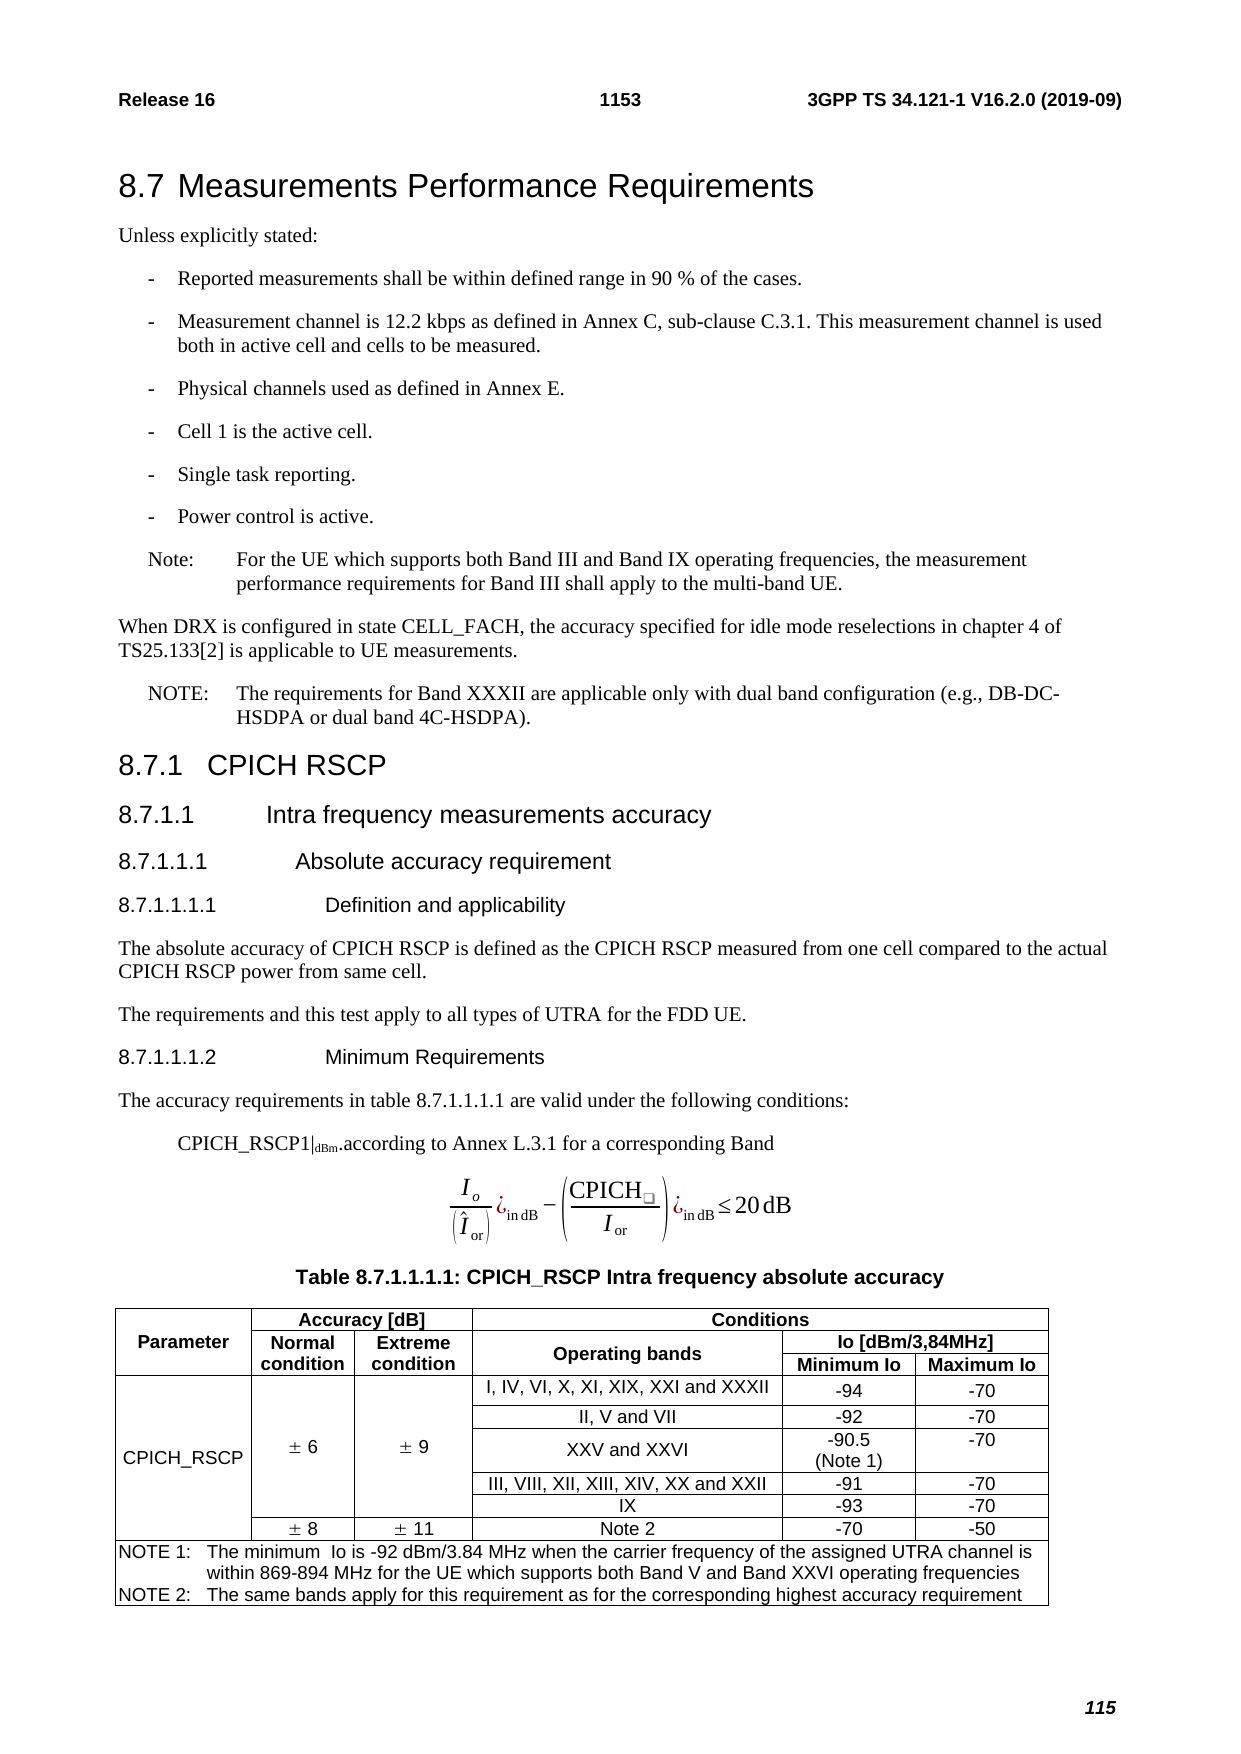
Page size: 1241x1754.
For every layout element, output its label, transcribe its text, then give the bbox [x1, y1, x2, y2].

text - Single task reporting. [148, 462, 1122, 486]
text NOTE: The requirements for Band XXXII are applicable only with dual band configuration (e.g., DB-DC-HSDPA or dual band 4C-HSDPA). [148, 681, 1122, 729]
text The accuracy requirements in table 8.7.1.1.1.1 are valid under the following conditions: [118, 1088, 1122, 1112]
table_cell XXV and XXVI [473, 1429, 782, 1472]
table_cell  8 [252, 1518, 354, 1539]
text 8.7.1.1.1.1 Definition and applicability [118, 893, 1122, 917]
table_cell -70 [916, 1473, 1048, 1494]
text The requirements and this test apply to all types of UTRA for the FDD UE. [118, 1002, 1122, 1026]
table_cell IX [473, 1495, 782, 1517]
table_header Accuracy [dB] [252, 1309, 472, 1330]
table_cell Maximum Io [916, 1354, 1048, 1375]
table_cell Operating bands [473, 1331, 782, 1375]
table_cell Minimum Io [783, 1354, 915, 1375]
subtitle 8.7 Measurements Performance Requirements [118, 166, 1122, 205]
subtitle 8.7.1.1 Intra frequency measurements accuracy [118, 800, 1122, 829]
text Table 8.7.1.1.1.1: CPICH_RSCP Intra frequency absolute accuracy [118, 1265, 1122, 1289]
table_cell Io [dBm/3,84MHz] [783, 1331, 1048, 1353]
table_cell  11 [355, 1518, 472, 1539]
table_cell NOTE 1: The minimum Io is -92 dBm/3.84 MHz when the carrier frequency of the assigned UTRA channel is within 869-894 MHz for the UE which supports both Band V and Band XXVI operating frequencies NOTE 2: The same bands apply for this requirement as for the corresponding highest accuracy requirement [116, 1541, 1048, 1605]
table_cell -94 [783, 1376, 915, 1405]
text - Power control is active. [148, 504, 1122, 528]
table_cell Note 2 [473, 1518, 782, 1539]
table_cell -70 [916, 1495, 1048, 1517]
table_cell I, IV, VI, X, XI, XIX, XXI and XXXII [473, 1376, 782, 1405]
subtitle 8.7.1.1.1 Absolute accuracy requirement [118, 848, 1122, 874]
table_cell -70 [916, 1376, 1048, 1405]
table_cell -92 [783, 1406, 915, 1427]
table_cell Normal condition [252, 1331, 354, 1375]
text Unless explicitly stated: [118, 223, 1122, 247]
table_cell  9 [355, 1376, 472, 1517]
table_cell Extreme condition [355, 1331, 472, 1375]
table_cell -50 [916, 1518, 1048, 1539]
table_cell -70 [916, 1406, 1048, 1427]
table_cell III, VIII, XII, XIII, XIV, XX and XXII [473, 1473, 782, 1494]
text - Physical channels used as defined in Annex E. [148, 376, 1122, 400]
table_cell CPICH_RSCP [116, 1376, 251, 1539]
table_cell  6 [252, 1376, 354, 1517]
text - Reported measurements shall be within defined range in 90 % of the cases. [148, 266, 1122, 290]
table_cell -70 [916, 1429, 1048, 1472]
text Note: For the UE which supports both Band III and Band IX operating frequencies, the measurement performance requirements for Band III shall apply to the multi-band UE. [148, 547, 1122, 595]
text 8.7.1.1.1.2 Minimum Requirements [118, 1045, 1122, 1069]
table_header Parameter [116, 1309, 251, 1375]
text CPICH_RSCP1|dBm.according to Annex L.3.1 for a corresponding Band [148, 1131, 1122, 1155]
table_cell -90.5 (Note 1) [783, 1429, 915, 1472]
table_cell -70 [783, 1518, 915, 1539]
text When DRX is configured in state CELL_FACH, the accuracy specified for idle mode reselections in chapter 4 of TS25.133[2] is applicable to UE measurements. [118, 614, 1122, 662]
text - Measurement channel is 12.2 kbps as defined in Annex C, sub-clause C.3.1. This measurement channel is used both in active cell and cells to be measured. [148, 309, 1122, 357]
text - Cell 1 is the active cell. [148, 419, 1122, 443]
table_header Conditions [473, 1309, 1048, 1330]
text The absolute accuracy of CPICH RSCP is defined as the CPICH RSCP measured from one cell compared to the actual CPICH RSCP power from same cell. [118, 935, 1122, 983]
table_cell -91 [783, 1473, 915, 1494]
subtitle 8.7.1 CPICH RSCP [118, 748, 1122, 781]
table_cell II, V and VII [473, 1406, 782, 1427]
table_cell -93 [783, 1495, 915, 1517]
